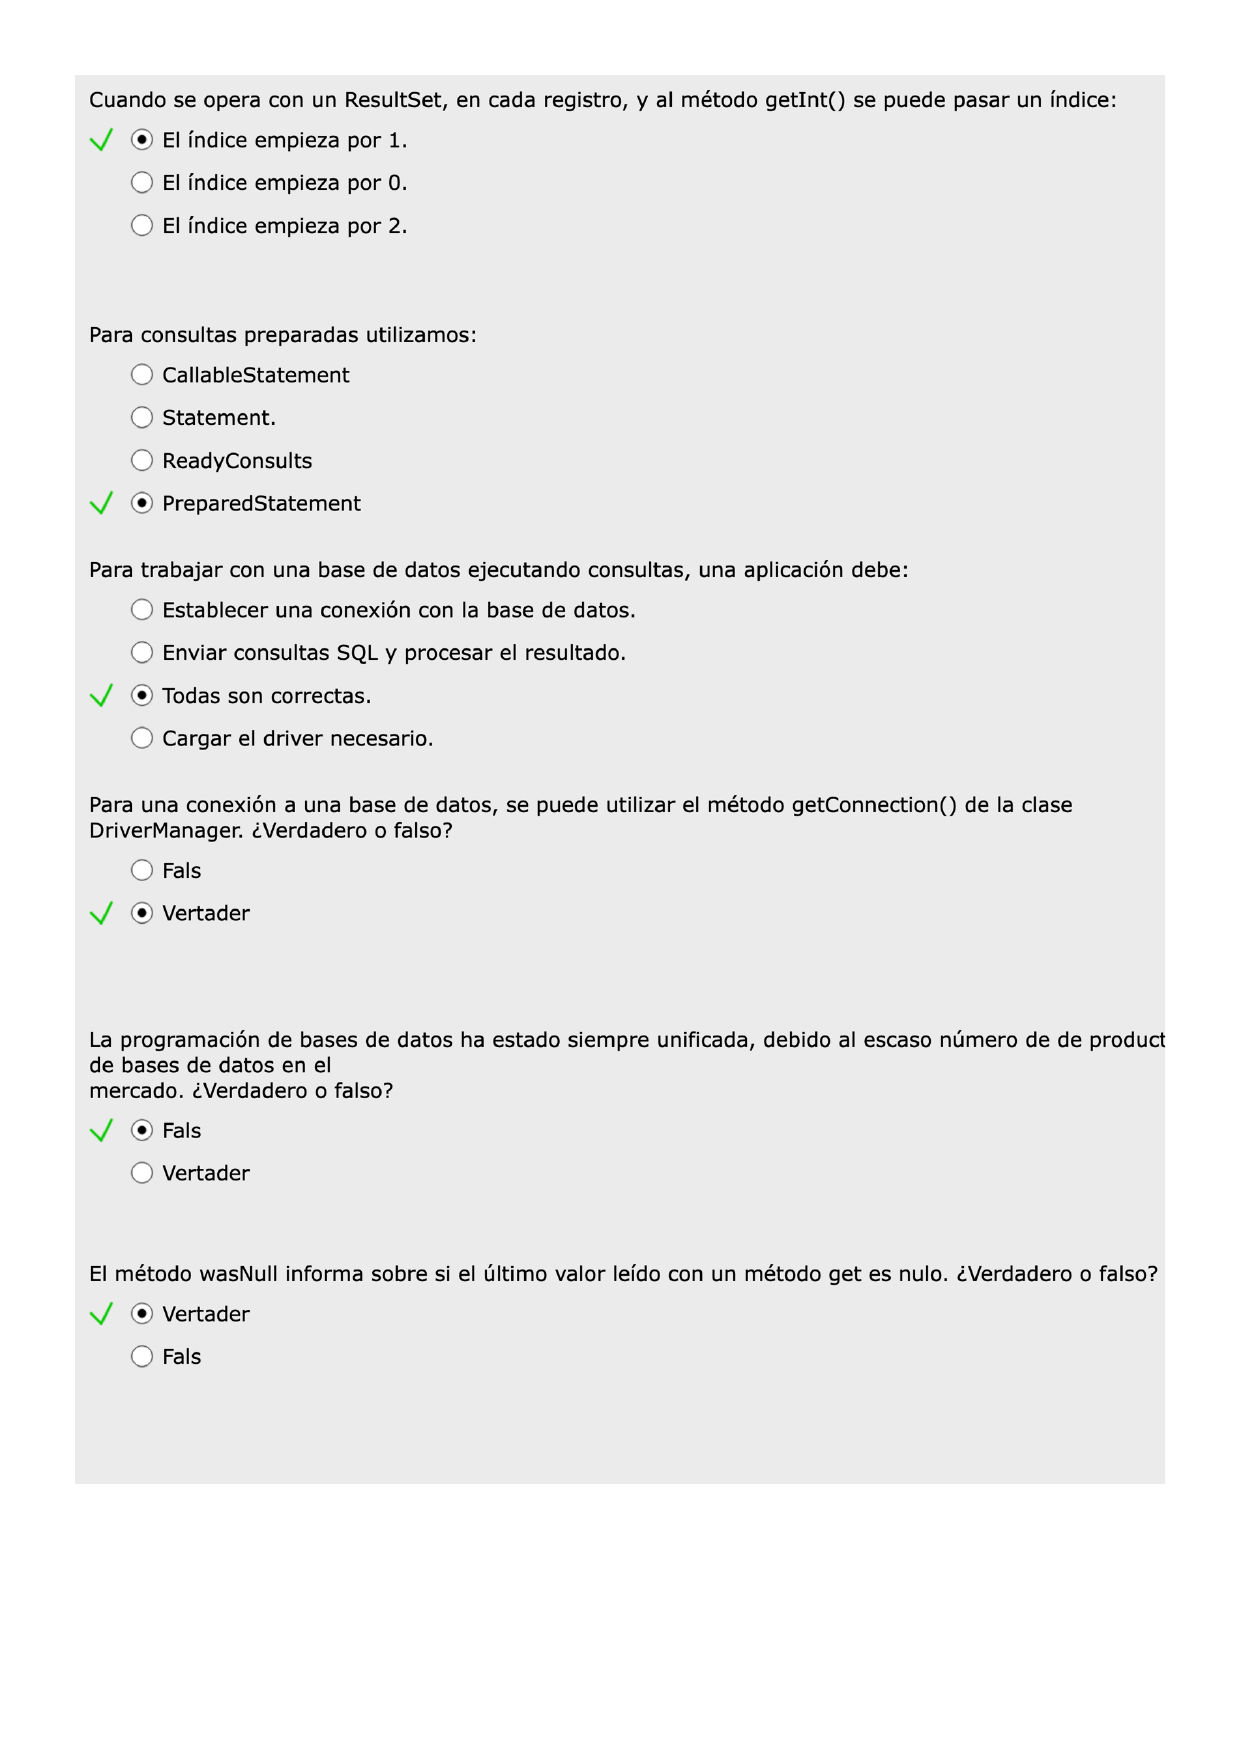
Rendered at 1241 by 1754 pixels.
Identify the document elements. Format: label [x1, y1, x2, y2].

picture [75, 75, 1166, 1484]
